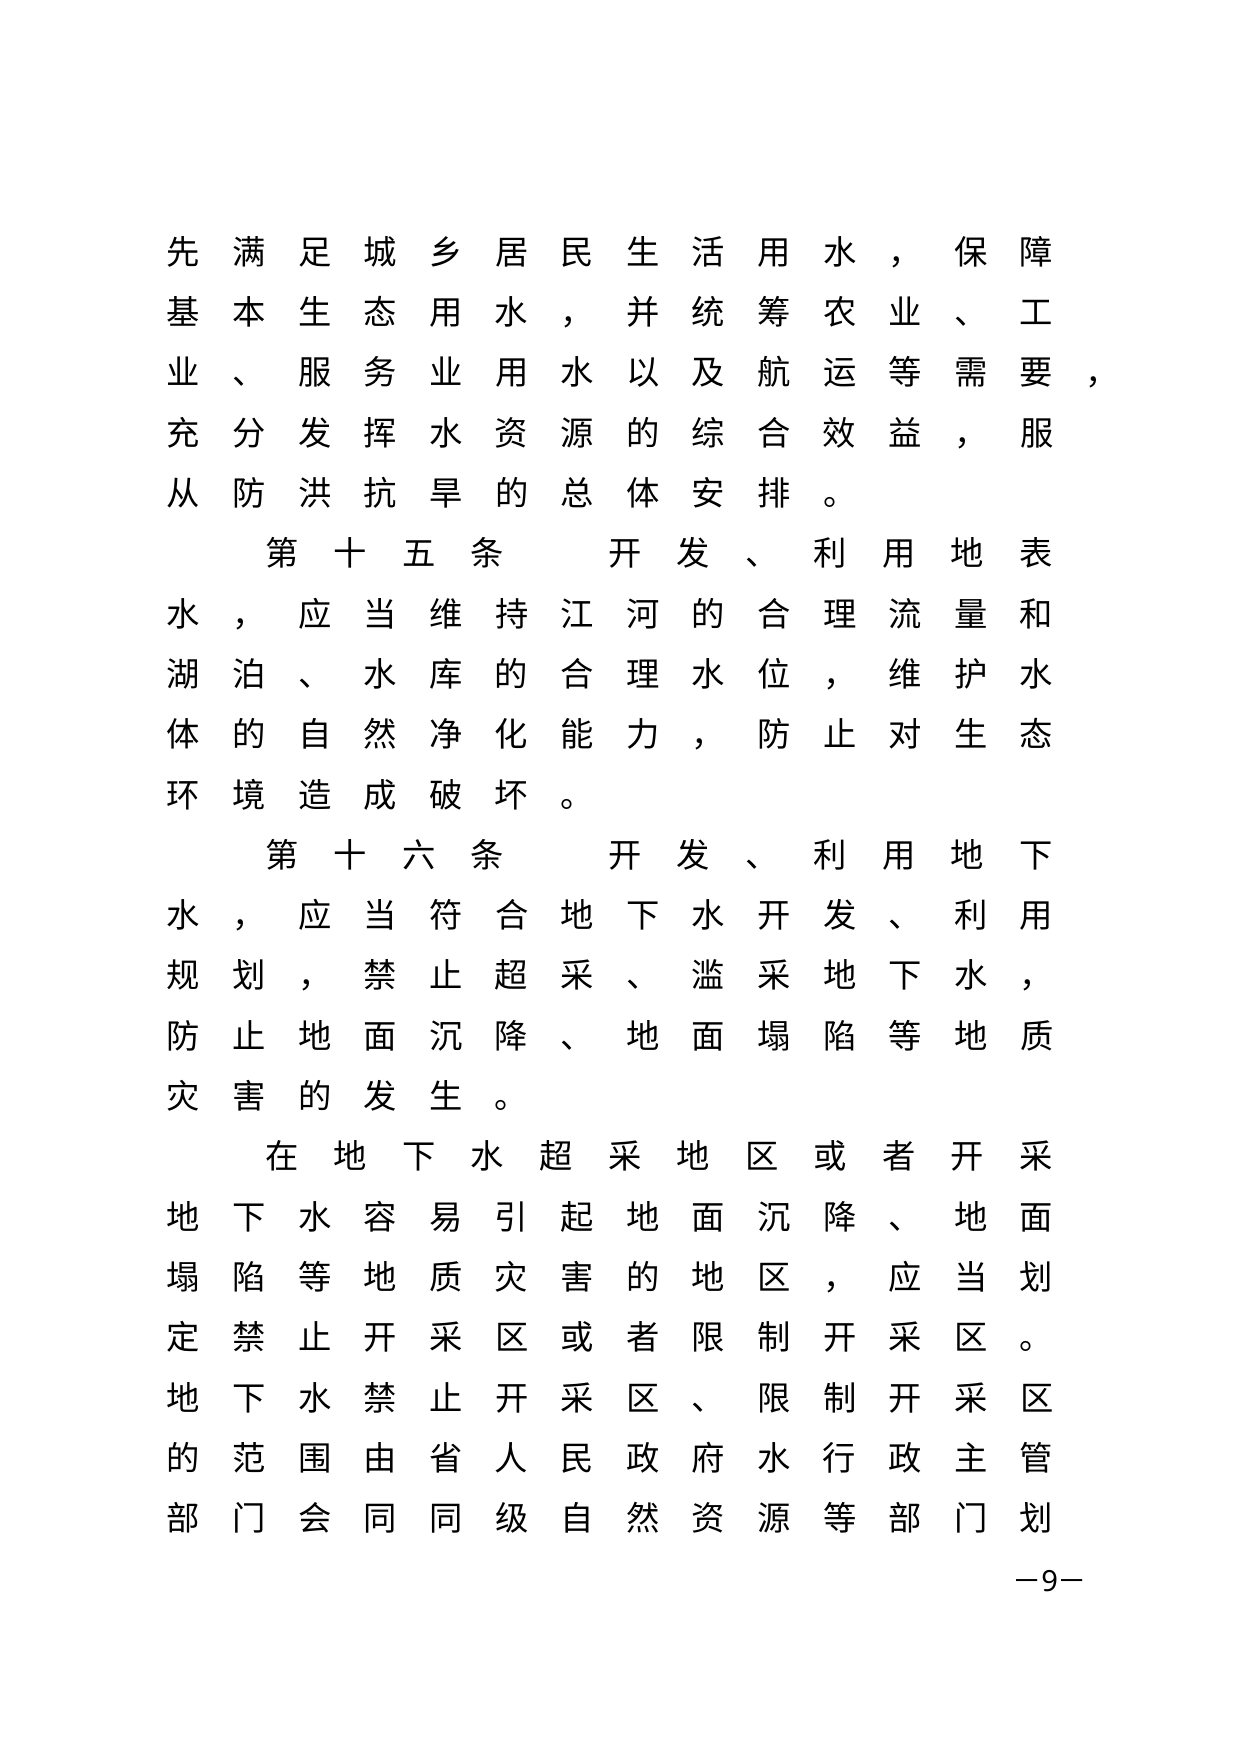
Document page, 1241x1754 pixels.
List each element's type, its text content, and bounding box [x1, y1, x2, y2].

text 第十六条 开发、利用地下水，应当符合地下水开发、利用规划，禁止超采、滥采地下水，防止地面沉降、地面塌陷等地质灾害的发生。 [167, 823, 1085, 1124]
text 在地下水超采地区或者开采地下水容易引起地面沉降、地面塌陷等地质灾害的地区，应当划定禁止开采区或者限制开采区。地下水禁止开采区、限制开采区的范围由省人民政府水行政主管部门会同同级自然资源等部门划定，报省人民政府批准后公布，并报国务院水行政主管部门备案。 [167, 1124, 1085, 1546]
text 开发、利用水资源，应当首先满足城乡居民生活用水，保障基本生态用水，并统筹农业、工业、服务业用水以及航运等需要，充分发挥水资源的综合效益，服从防洪抗旱的总体安排。 [167, 219, 1085, 521]
text 第十五条 开发、利用地表水，应当维持江河的合理流量和湖泊、水库的合理水位，维护水体的自然净化能力，防止对生态环境造成破坏。 [167, 521, 1085, 823]
